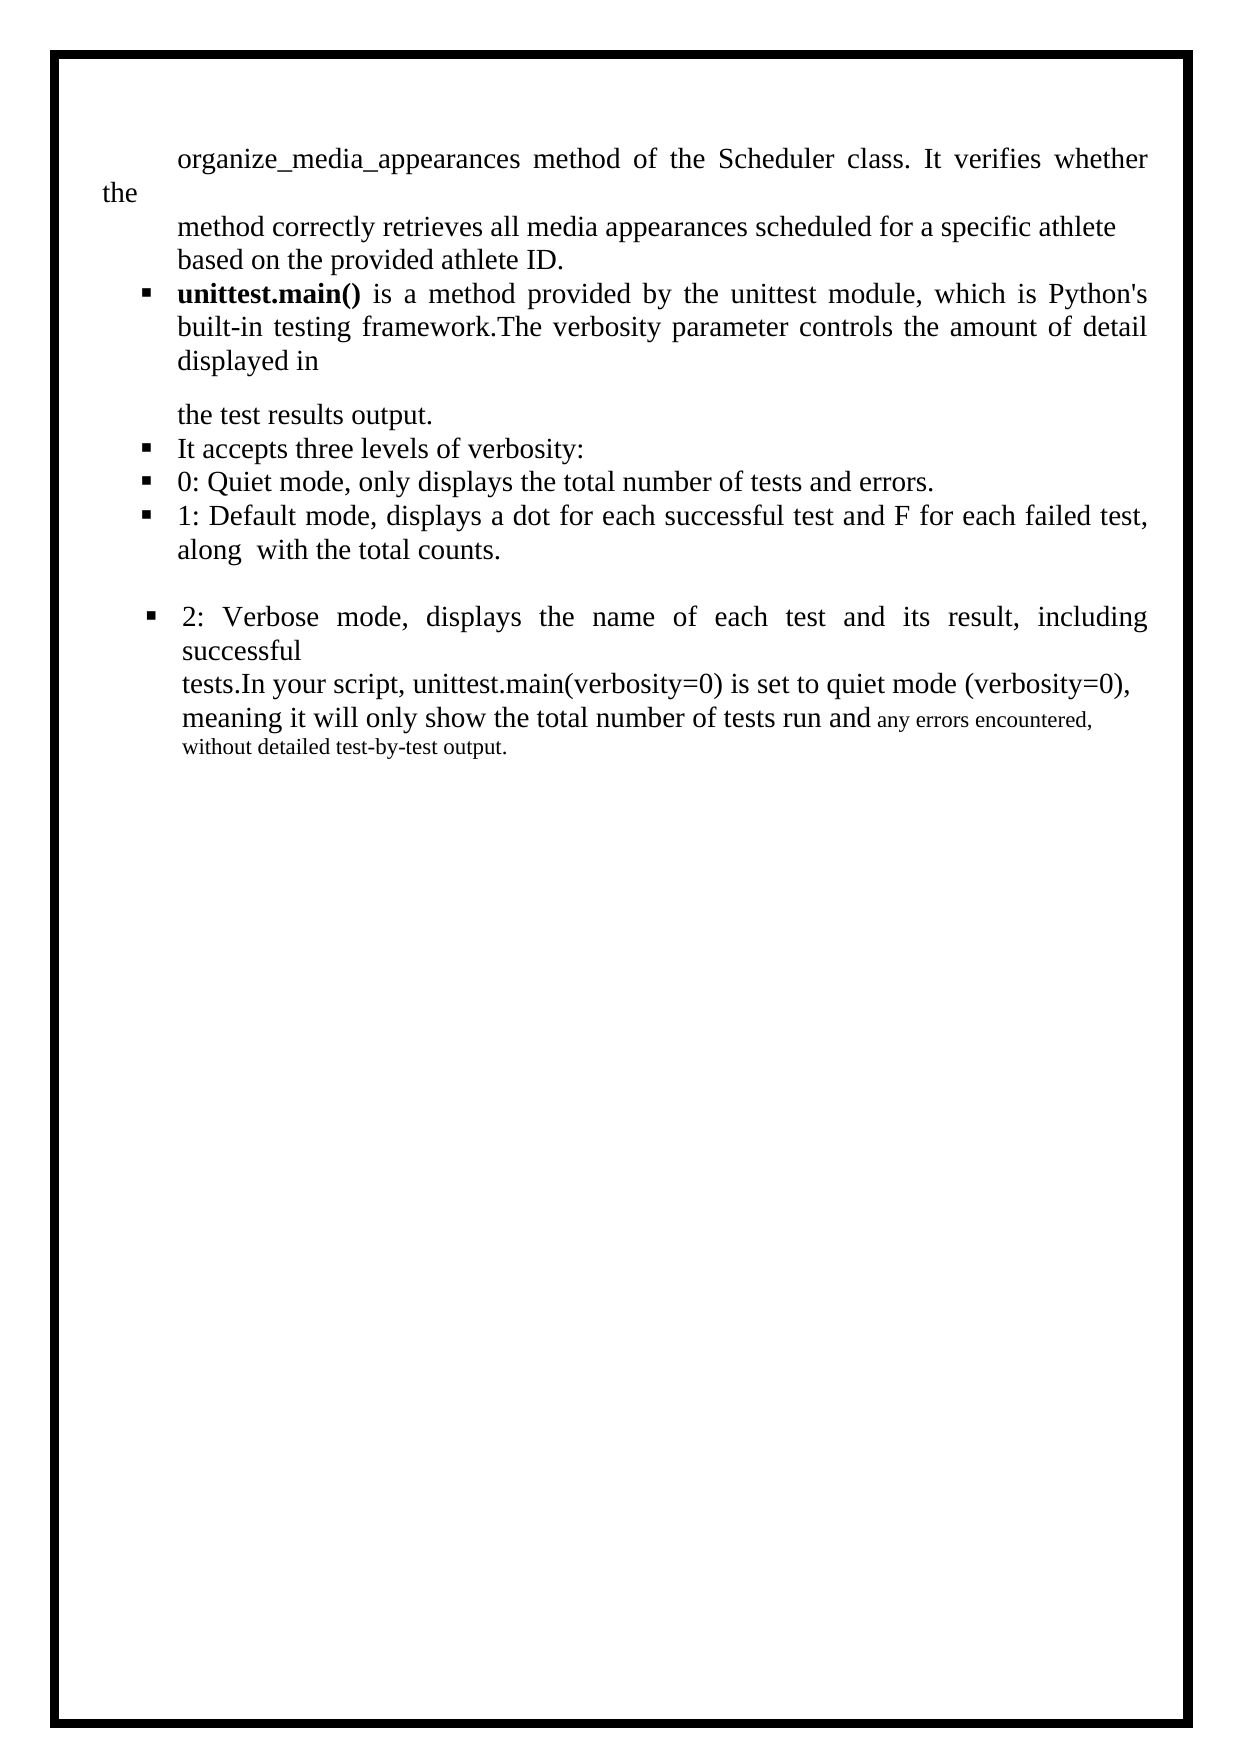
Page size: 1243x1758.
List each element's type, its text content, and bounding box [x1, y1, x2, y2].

list 1: Default mode, displays a dot for each successful test and F for each failed test, along with the total counts. [139, 498, 1149, 565]
text the test results output. [102, 397, 1149, 431]
text method correctly retrieves all media appearances scheduled for a specific athlete [102, 209, 1149, 242]
text based on the provided athlete ID. [102, 242, 1149, 276]
list 2: Verbose mode, displays the name of each test and its result, including successful [144, 599, 1149, 666]
list without detailed test-by-test output. [182, 733, 1149, 759]
list 0: Quiet mode, only displays the total number of tests and errors. [139, 464, 1149, 498]
list It accepts three levels of verbosity: [139, 431, 1149, 464]
list meaning it will only show the total number of tests run and any errors encountered, [182, 700, 1149, 733]
list tests.In your script, unittest.main(verbosity=0) is set to quiet mode (verbosity=0), [182, 666, 1149, 700]
list unittest.main() is a method provided by the unittest module, which is Python's built-in testing framework.The verbosity parameter controls the amount of detail displayed in [139, 276, 1149, 377]
text organize_media_appearances method of the Scheduler class. It verifies whether the [102, 142, 1149, 209]
